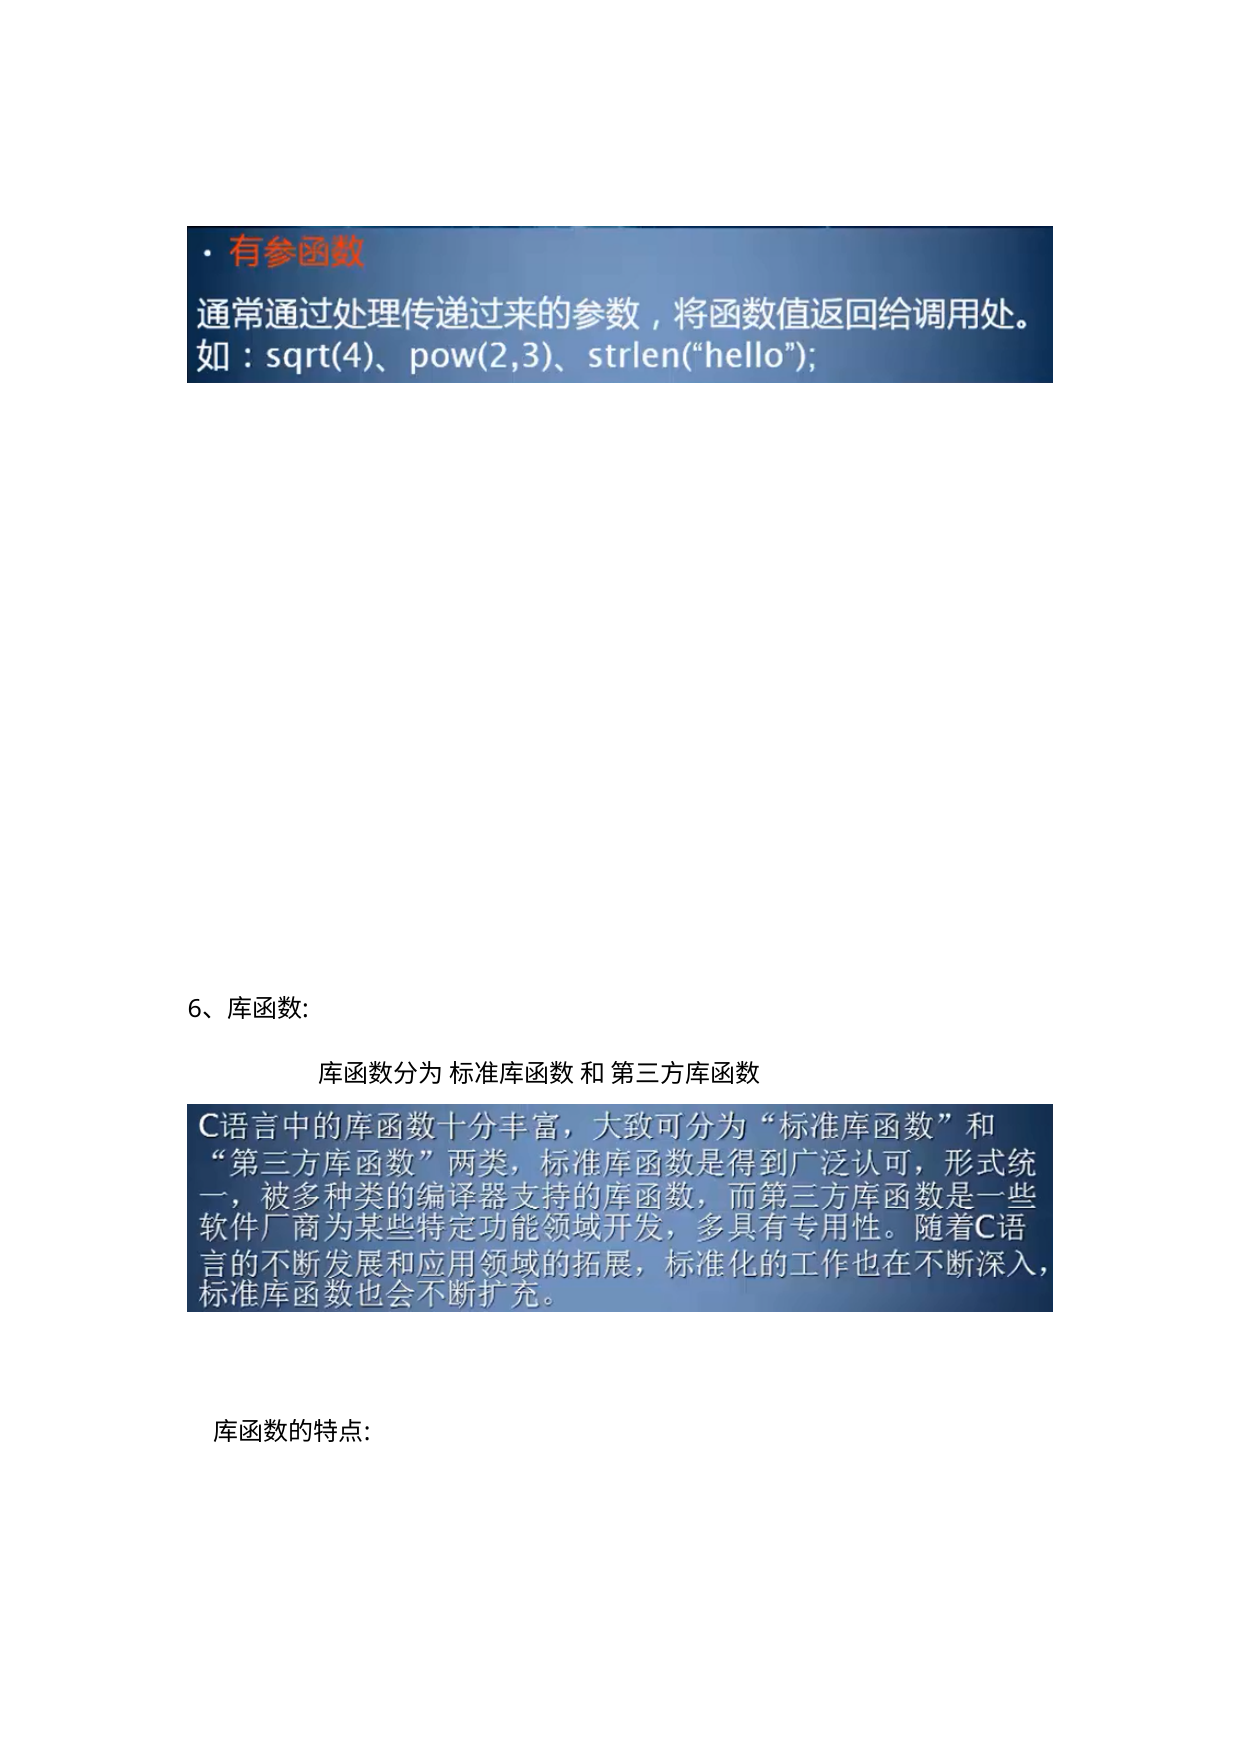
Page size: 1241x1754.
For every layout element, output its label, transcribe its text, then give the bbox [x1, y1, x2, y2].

picture [187, 226, 1053, 383]
text 库函数分为 标准库函数 和 第三方库函数 [187, 1039, 1053, 1104]
text 6、库函数: [187, 974, 1053, 1039]
picture [187, 1104, 1053, 1312]
text 库函数的特点: [187, 1397, 1053, 1462]
